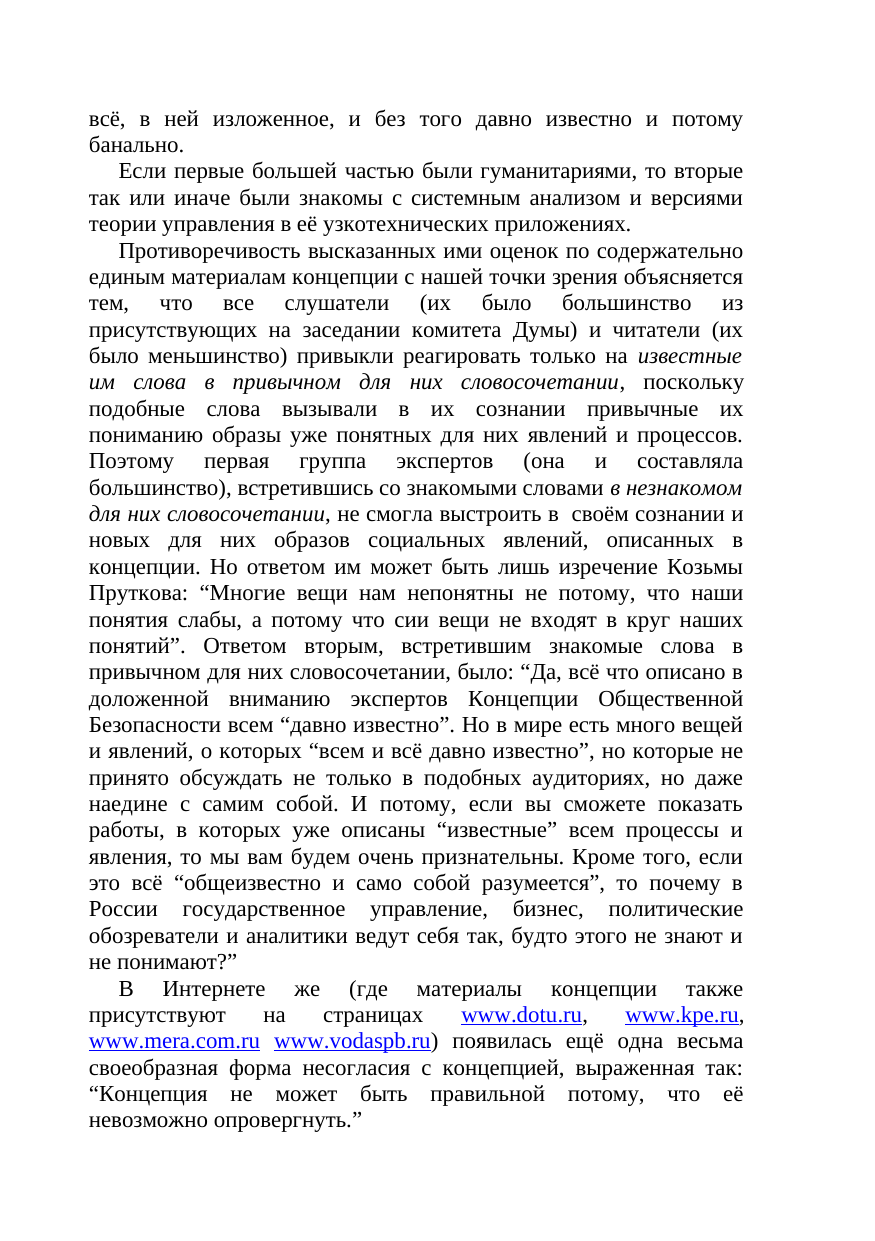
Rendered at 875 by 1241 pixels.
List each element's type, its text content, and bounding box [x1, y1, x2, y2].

list Противоречивость высказанных ими оценок по содержательно единым материалам концепции с нашей точки зрения объясняется тем, что все слушатели (их было большинство из присутствующих на заседании комитета Думы) и читатели (их было меньшинство) привыкли реагировать только на известные им слова в привычном для них словосочетании, поскольку подобные слова вызывали в их сознании привычные их пониманию образы уже понятных для них явлений и процессов. Поэтому первая группа экспертов (она и составляла большинство), встретившись со знакомыми словами в незнакомом для них словосочетании, не смогла выстроить в своём сознании и новых для них образов социальных явлений, описанных в концепции. Но ответом им может быть лишь изречение Козьмы Пруткова: “Многие вещи нам непонятны не потому, что наши понятия слабы, а потому что сии вещи не входят в круг наших понятий”. Ответом вторым, встретившим знакомые слова в привычном для них словосочетании, было: “Да, всё что описано в доложенной вниманию экспертов Концепции Общественной Безопасности всем “давно известно”. Но в мире есть много вещей и явлений, о которых “всем и всё давно известно”, но которые не принято обсуждать не только в подобных аудиториях, но даже наедине с самим собой. И потому, если вы сможете показать работы, в которых уже описаны “известные” всем процессы и явления, то мы вам будем очень признательны. Кроме того, если это всё “общеизвестно и само собой разумеется”, то почему в России государственное управление, бизнес, политические обозреватели и аналитики ведут себя так, будто этого не знают и не понимают?” [89, 237, 744, 974]
list Если первые большей частью были гуманитариями, то вторые так или иначе были знакомы с системным анализом и версиями теории управления в её узкотехнических приложениях. [89, 158, 744, 237]
list В Интернете же (где материалы концепции также присутствуют на страницах www.dotu.ru, www.kpe.ru, www.mera.com.ru www.vodaspb.ru) появилась ещё одна весьма своеобразная форма несогласия с концепцией, выраженная так: “Концепция не может быть правильной потому, что её невозможно опровергнуть.” [89, 974, 744, 1133]
